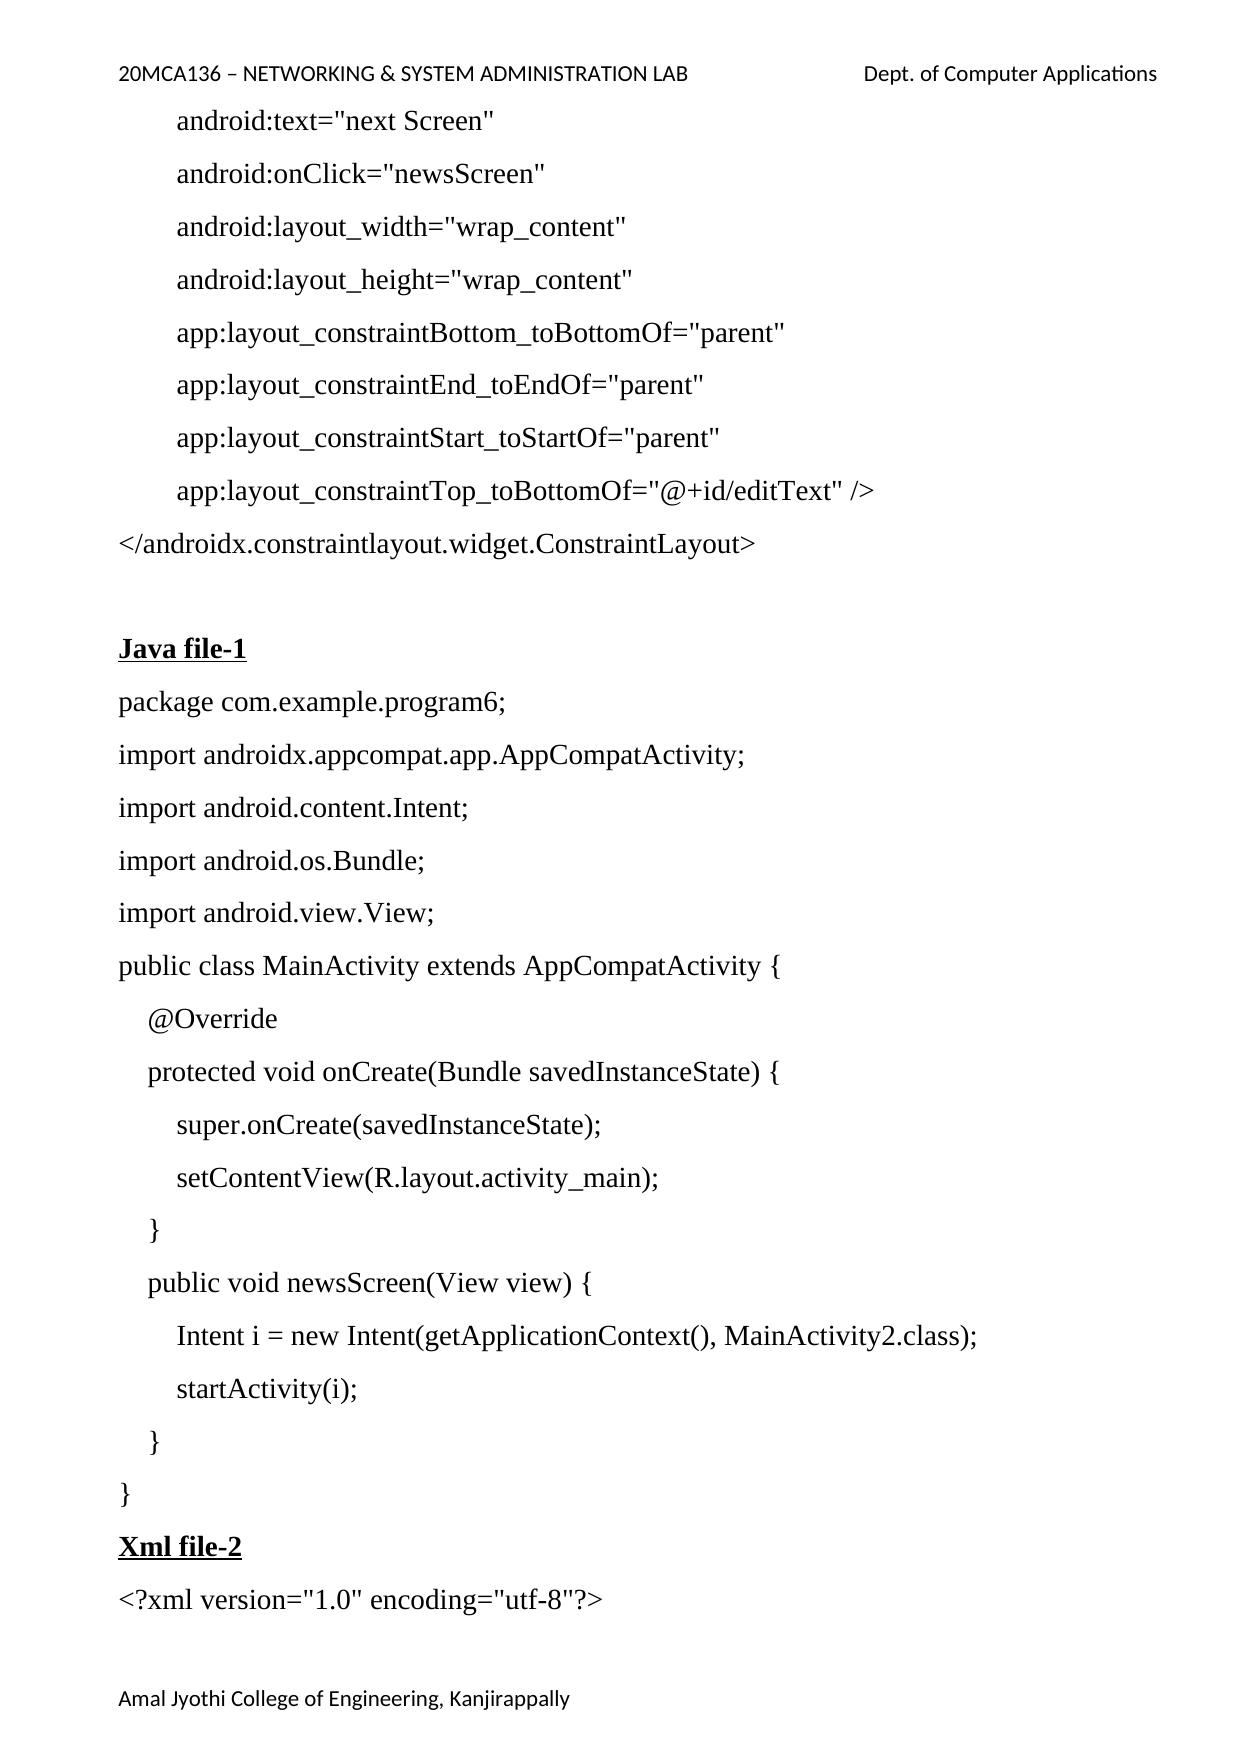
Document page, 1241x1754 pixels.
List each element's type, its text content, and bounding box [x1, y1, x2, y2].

text setContentView(R.layout.activity_main); [118, 1160, 1167, 1193]
text android:text="next Screen" [118, 103, 1167, 137]
text public class MainActivity extends AppCompatActivity { [118, 948, 1167, 982]
text public void newsScreen(View view) { [118, 1265, 1167, 1299]
text </androidx.constraintlayout.widget.ConstraintLayout> [118, 526, 1167, 559]
text } [118, 1424, 1167, 1457]
text app:layout_constraintTop_toBottomOf="@+id/editText" /> [118, 473, 1167, 507]
text app:layout_constraintEnd_toEndOf="parent" [118, 367, 1167, 401]
text } [118, 1212, 1167, 1246]
text import android.content.Intent; [118, 790, 1167, 823]
text package com.example.program6; [118, 684, 1167, 718]
text import android.view.View; [118, 896, 1167, 929]
text app:layout_constraintBottom_toBottomOf="parent" [118, 315, 1167, 348]
text android:layout_height="wrap_content" [118, 262, 1167, 295]
text import android.os.Bundle; [118, 843, 1167, 876]
text @Override [118, 1001, 1167, 1035]
text Intent i = new Intent(getApplicationContext(), MainActivity2.class); [118, 1318, 1167, 1352]
text Xml file-2 [118, 1529, 1167, 1563]
text startActivity(i); [118, 1371, 1167, 1404]
text } [118, 1477, 1167, 1510]
text <?xml version="1.0" encoding="utf-8"?> [118, 1582, 1167, 1616]
text import androidx.appcompat.app.AppCompatActivity; [118, 737, 1167, 771]
text super.onCreate(savedInstanceState); [118, 1107, 1167, 1140]
text android:onClick="newsScreen" [118, 156, 1167, 190]
text protected void onCreate(Bundle savedInstanceState) { [118, 1054, 1167, 1088]
text Java file-1 [118, 632, 1167, 665]
text android:layout_width="wrap_content" [118, 209, 1167, 243]
text app:layout_constraintStart_toStartOf="parent" [118, 420, 1167, 454]
